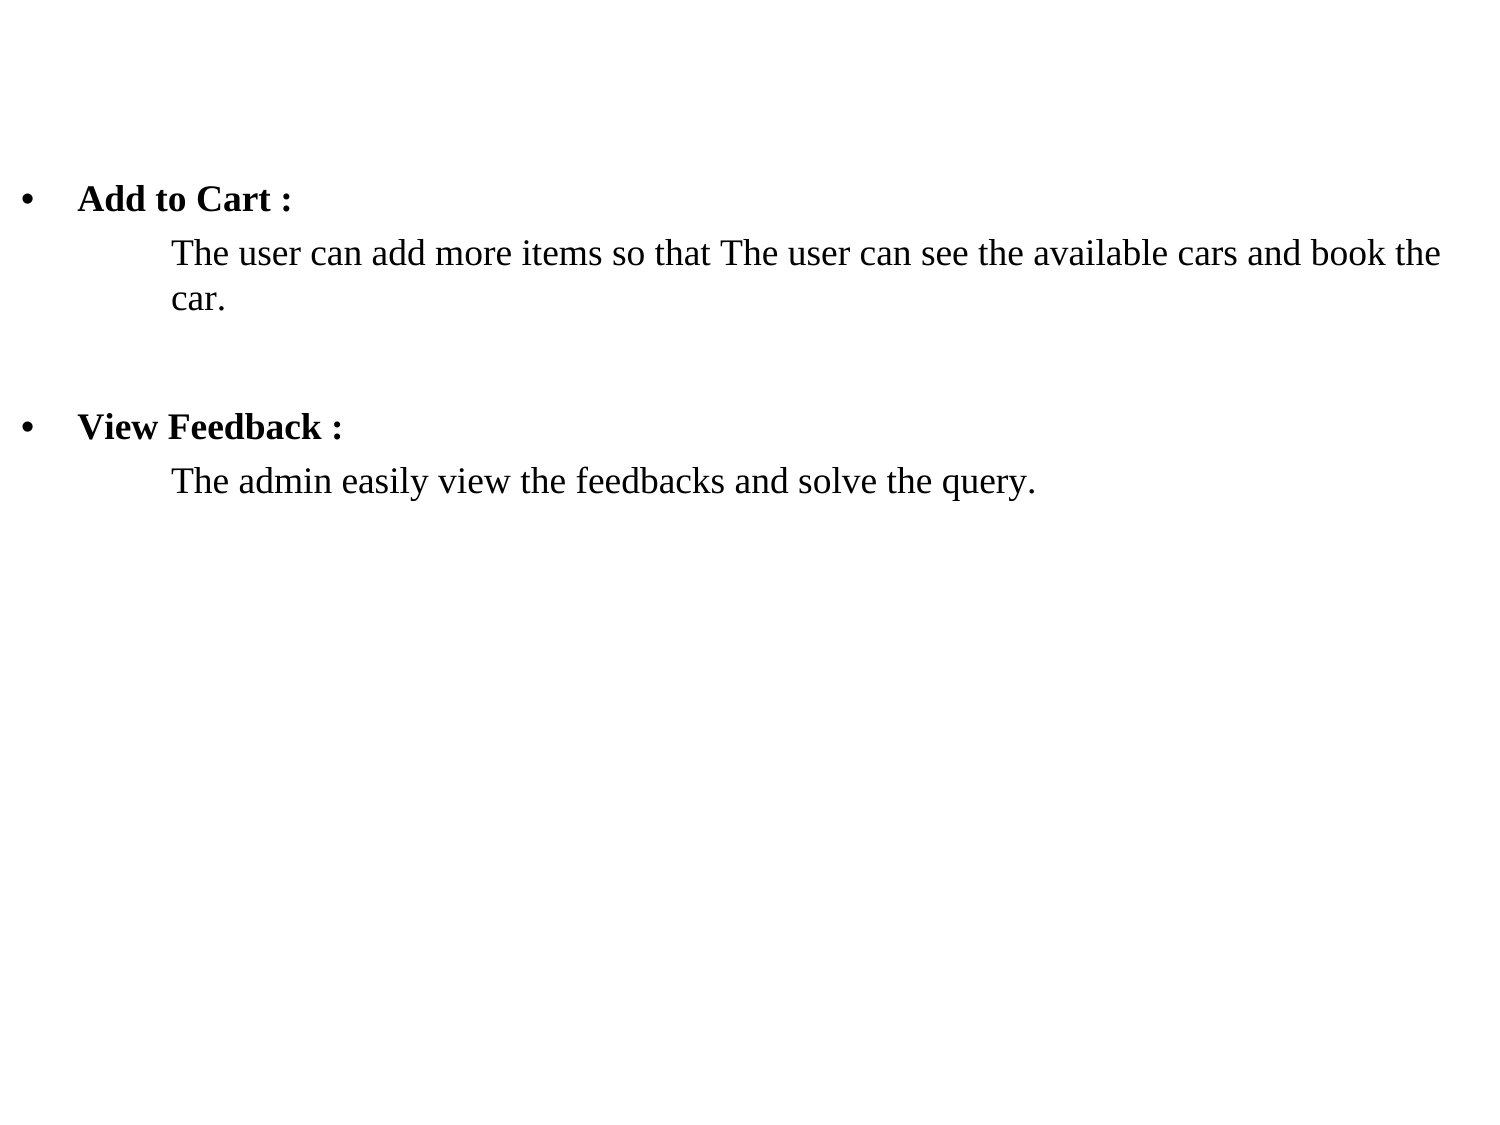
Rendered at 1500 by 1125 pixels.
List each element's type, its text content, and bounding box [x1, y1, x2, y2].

text The user can add more items so that The user can see the available cars and book the car. [171, 231, 1470, 318]
text The admin easily view the feedbacks and solve the query. [171, 458, 1492, 502]
subtitle View Feedback : [21, 404, 1492, 447]
subtitle Add to Cart : [21, 176, 1492, 220]
